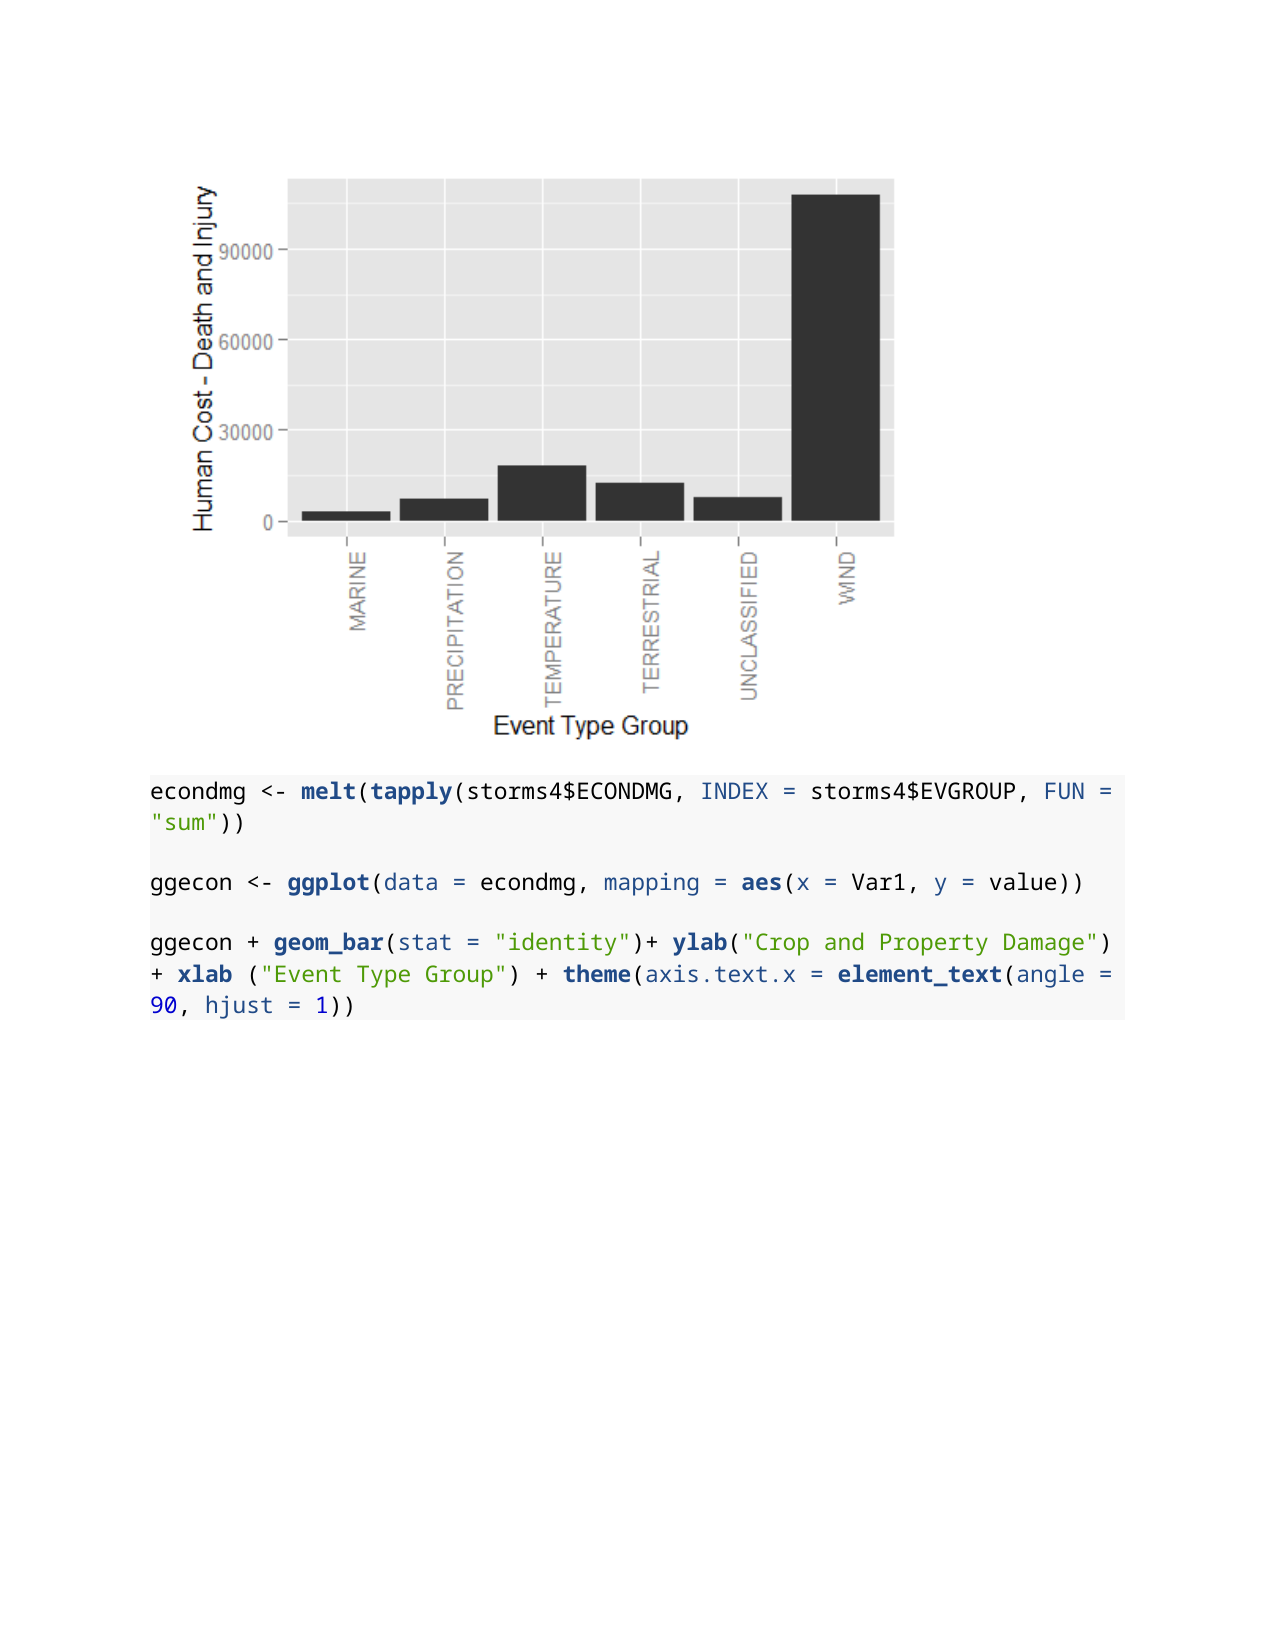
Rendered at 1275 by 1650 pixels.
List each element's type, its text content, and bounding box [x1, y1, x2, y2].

text econdmg <- melt(tapply(storms4$ECONDMG, INDEX = storms4$EVGROUP, FUN = "sum")) ggecon <- ggplot(data = econdmg, mapping = aes(x = Var1, y = value)) ggecon + geom_bar(stat = "identity")+ ylab("Crop and Property Damage") + xlab ("Event Type Group") + theme(axis.text.x = element_text(angle = 90, hjust = 1)) [150, 775, 1125, 1020]
picture [168, 150, 925, 757]
